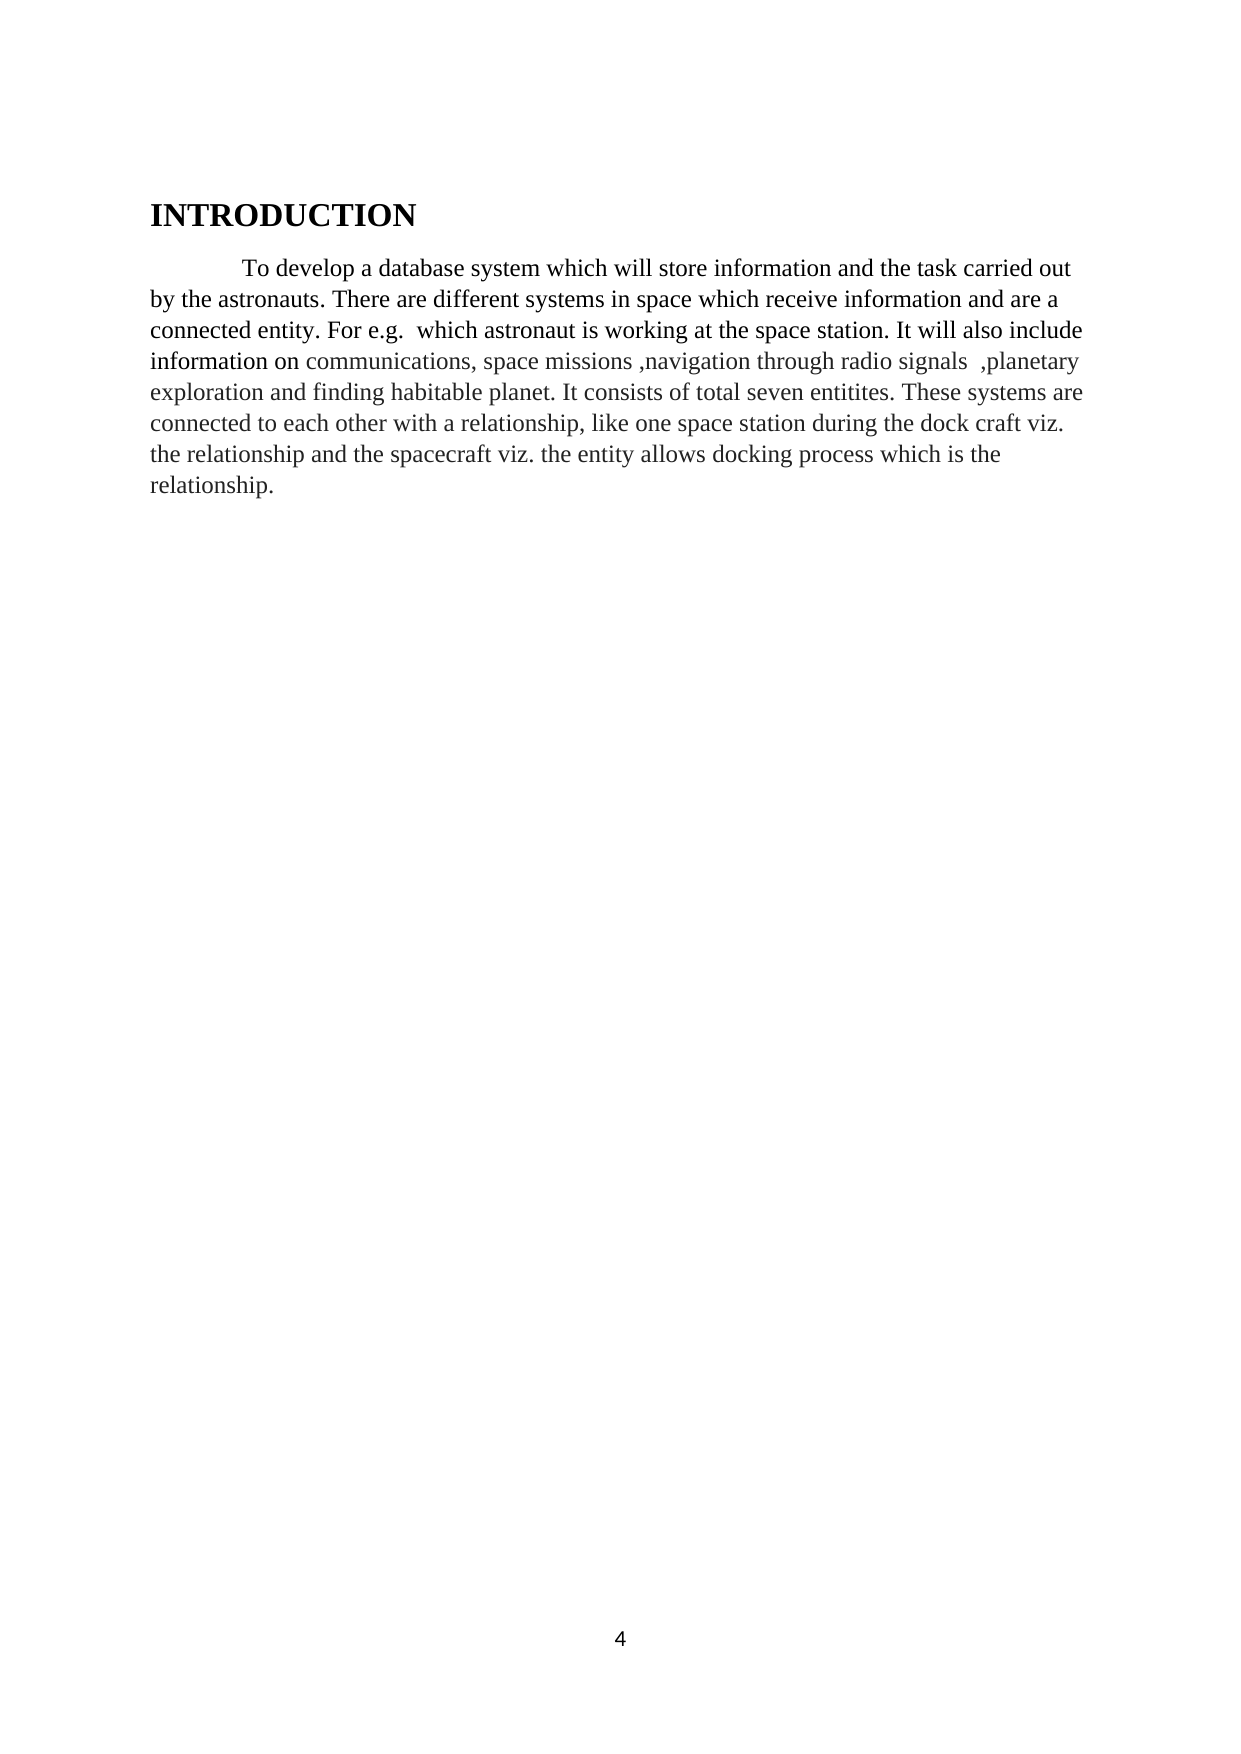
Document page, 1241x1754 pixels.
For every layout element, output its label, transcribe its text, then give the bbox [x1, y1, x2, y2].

text INTRODUCTION [150, 195, 1090, 233]
text To develop a database system which will store information and the task carried out by the astronauts. There are different systems in space which receive information and are a connected entity. For e.g. which astronaut is working at the space station. It will also include information on communications, space missions ,navigation through radio signals ,planetary exploration and finding habitable planet. It consists of total seven entitites. These systems are connected to each other with a relationship, like one space station during the dock craft viz. the relationship and the spacecraft viz. the entity allows docking process which is the relationship. [150, 253, 1090, 499]
